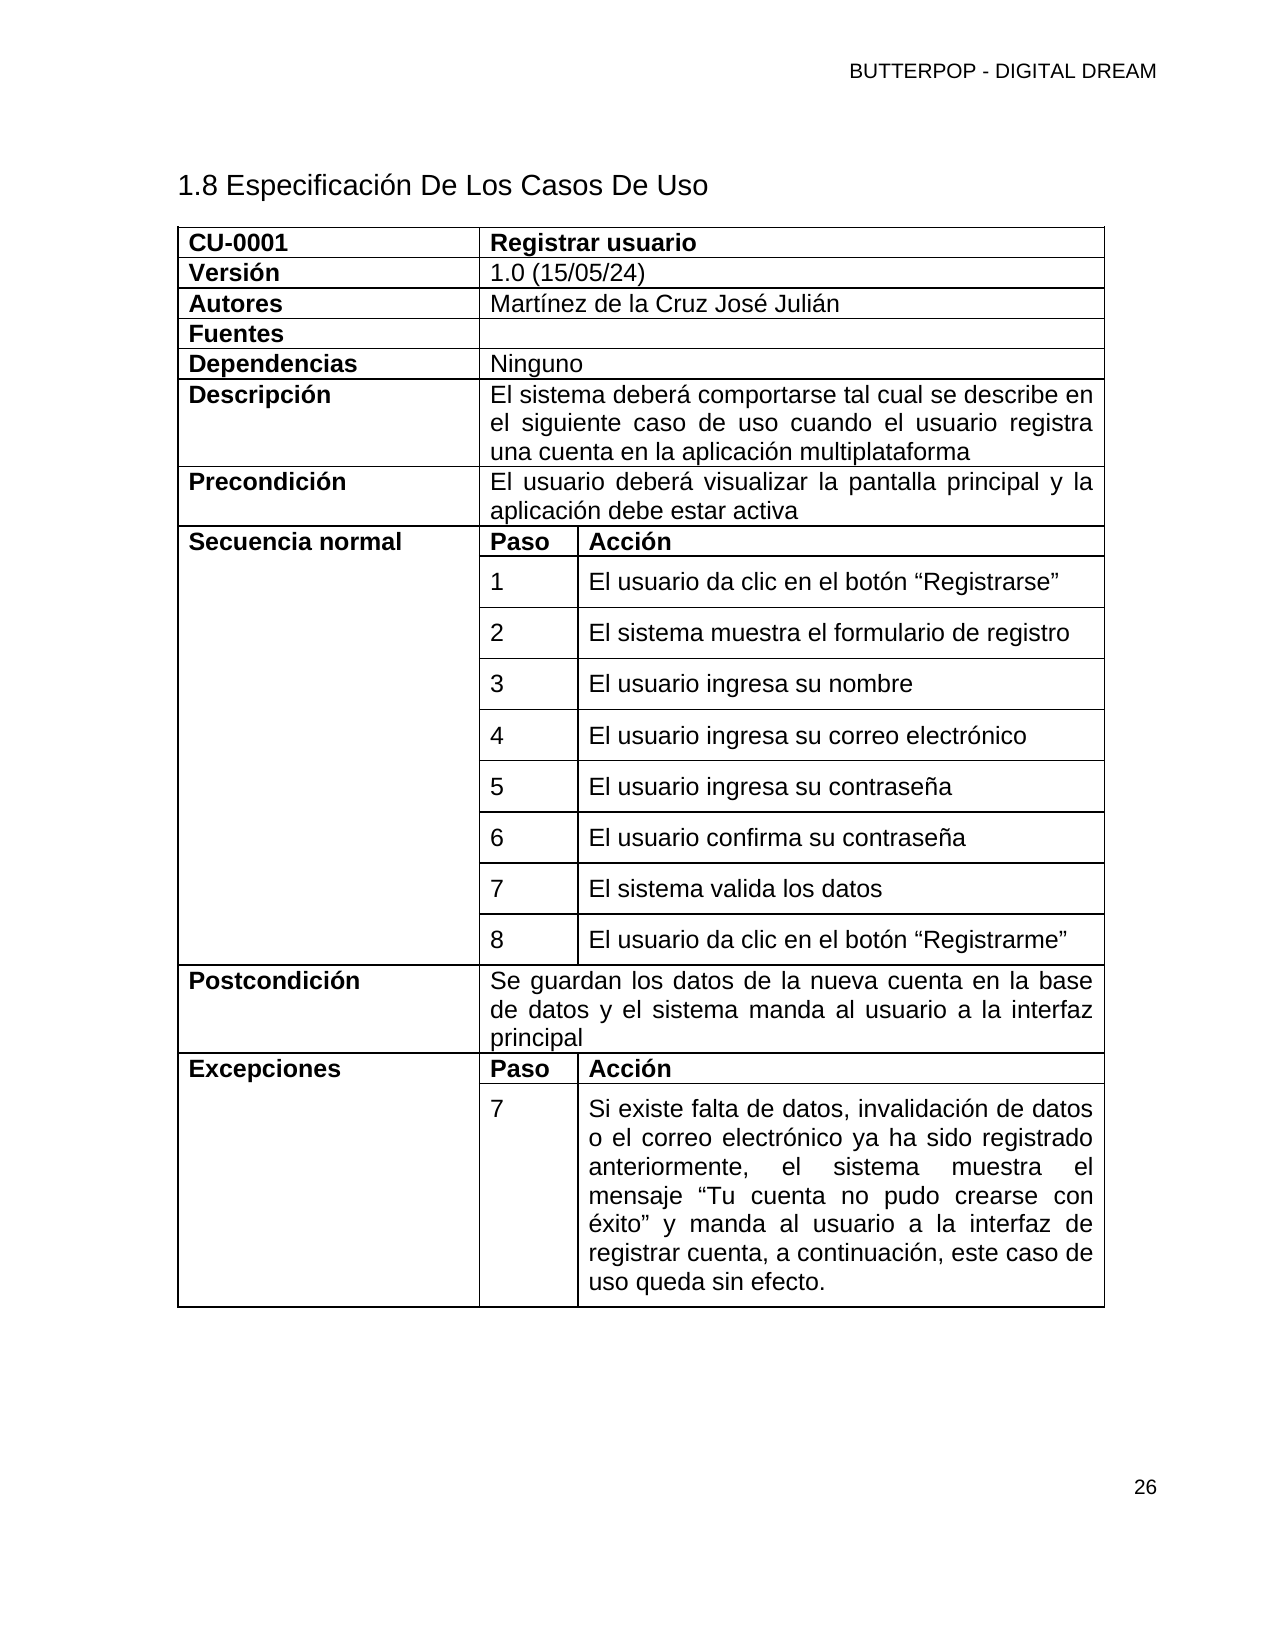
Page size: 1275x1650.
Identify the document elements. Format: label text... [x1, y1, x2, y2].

table_cell El usuario ingresa su nombre [579, 659, 1104, 709]
table_header CU-0001 [179, 228, 479, 257]
table_cell El sistema muestra el formulario de registro [579, 608, 1104, 657]
table_cell 1.0 (15/05/24) [480, 258, 1104, 287]
table_cell 3 [480, 659, 577, 709]
table_cell 8 [480, 915, 577, 964]
table_cell Acción [579, 527, 1104, 555]
table_cell Secuencia normal [179, 527, 479, 964]
table_cell El usuario deberá visualizar la pantalla principal y la aplicación debe estar activa [480, 467, 1104, 525]
table_cell Fuentes [179, 319, 479, 348]
subtitle 1.8 Especificación De Los Casos De Uso [177, 168, 1157, 201]
table_cell Acción [579, 1054, 1104, 1082]
table_cell Martínez de la Cruz José Julián [480, 289, 1104, 317]
table_cell 6 [480, 813, 577, 862]
table_cell Postcondición [179, 966, 479, 1052]
table_cell 7 [480, 864, 577, 913]
table_cell 5 [480, 761, 577, 811]
table_cell Autores [179, 289, 479, 317]
table_cell Dependencias [179, 349, 479, 378]
table_cell 7 [480, 1084, 577, 1306]
table_cell El usuario da clic en el botón “Registrarse” [579, 557, 1104, 606]
table_cell Descripción [179, 380, 479, 466]
table_cell El usuario da clic en el botón “Registrarme” [579, 915, 1104, 964]
table_cell El usuario ingresa su correo electrónico [579, 710, 1104, 760]
table_cell El sistema valida los datos [579, 864, 1104, 913]
table_cell Versión [179, 258, 479, 287]
table_cell El usuario ingresa su contraseña [579, 761, 1104, 811]
table_cell Paso [480, 1054, 577, 1082]
table_cell 2 [480, 608, 577, 657]
table_cell Excepciones [179, 1054, 479, 1306]
table_cell Si existe falta de datos, invalidación de datos o el correo electrónico ya ha sido registrado anteriormente, el sistema muestra el mensaje “Tu cuenta no pudo crearse con éxito” y manda al usuario a la interfaz de registrar cuenta, a continuación, este caso de uso queda sin efecto. [579, 1084, 1104, 1306]
table_cell Precondición [179, 467, 479, 525]
table_header Registrar usuario [480, 228, 1104, 257]
table_cell Paso [480, 527, 577, 555]
table_cell 4 [480, 710, 577, 760]
table_cell El sistema deberá comportarse tal cual se describe en el siguiente caso de uso cuando el usuario registra una cuenta en la aplicación multiplataforma [480, 380, 1104, 466]
table_cell [480, 319, 1104, 348]
table_cell Ninguno [480, 349, 1104, 378]
table_cell El usuario confirma su contraseña [579, 813, 1104, 862]
table_cell 1 [480, 557, 577, 606]
table_cell Se guardan los datos de la nueva cuenta en la base de datos y el sistema manda al usuario a la interfaz principal [480, 966, 1104, 1052]
